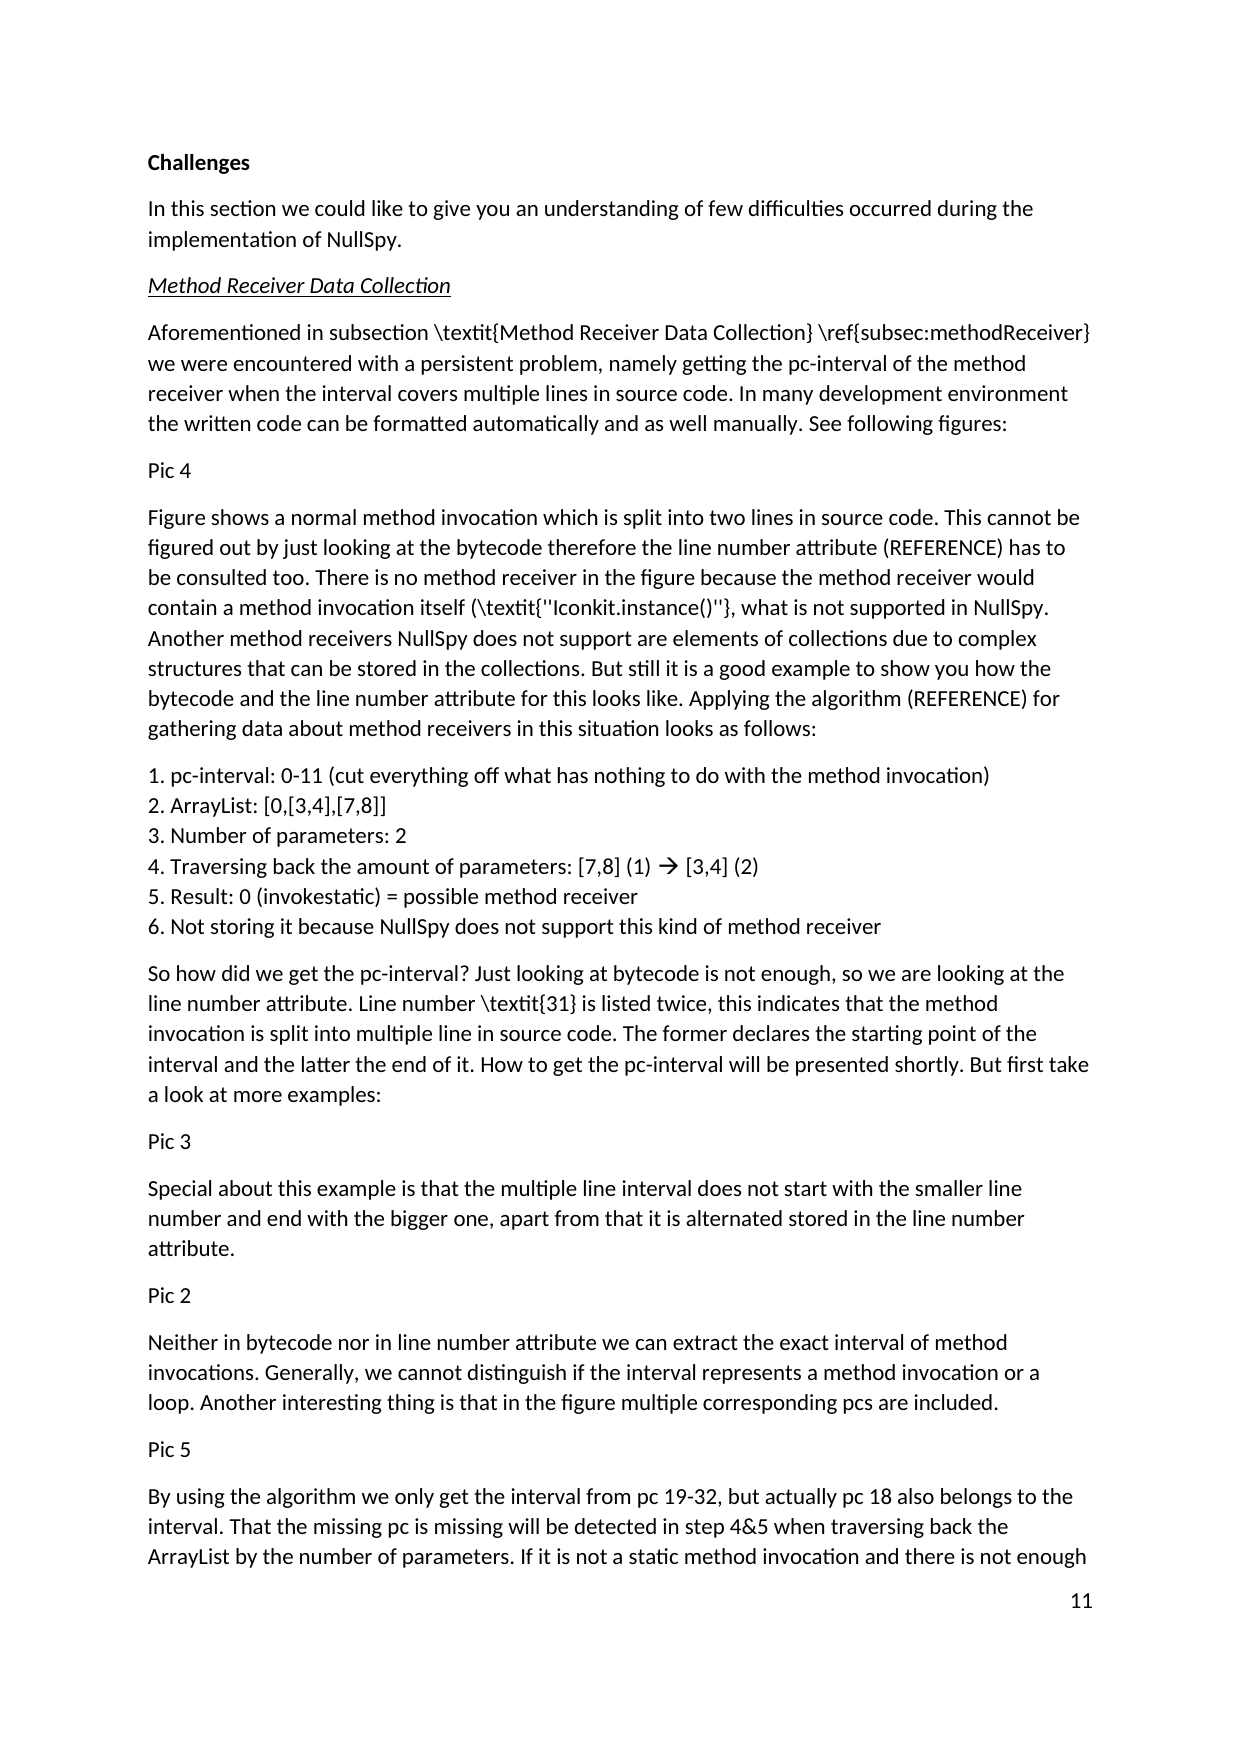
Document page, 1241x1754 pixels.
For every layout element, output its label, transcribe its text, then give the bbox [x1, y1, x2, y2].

text Pic 5 [148, 1435, 1093, 1463]
text Figure shows a normal method invocation which is split into two lines in source code. This cannot be figured out by just looking at the bytecode therefore the line number attribute (REFERENCE) has to be consulted too. There is no method receiver in the figure because the method receiver would contain a method invocation itself (\textit{''Iconkit.instance()''}, what is not supported in NullSpy. Another method receivers NullSpy does not support are elements of collections due to complex structures that can be stored in the collections. But still it is a good example to show you how the bytecode and the line number attribute for this looks like. Applying the algorithm (REFERENCE) for gathering data about method receivers in this situation looks as follows: [148, 503, 1093, 742]
text Challenges [148, 148, 1093, 176]
text 1. pc-interval: 0-11 (cut everything off what has nothing to do with the method invocation) 2. ArrayList: [0,[3,4],[7,8]] 3. Number of parameters: 2 4. Traversing back the amount of parameters: [7,8] (1) [3,4] (2) 5. Result: 0 (invokestatic) = possible method receiver 6. Not storing it because NullSpy does not support this kind of method receiver [148, 761, 1093, 940]
text Pic 2 [148, 1281, 1093, 1309]
text Pic 3 [148, 1127, 1093, 1155]
text In this section we could like to give you an understanding of few difficulties occurred during the implementation of NullSpy. [148, 194, 1093, 253]
text So how did we get the pc-interval? Just looking at bytecode is not enough, so we are looking at the line number attribute. Line number \textit{31} is listed twice, this indicates that the method invocation is split into multiple line in source code. The former declares the starting point of the interval and the latter the end of it. How to get the pc-interval will be presented shortly. But first take a look at more examples: [148, 959, 1093, 1108]
text Method Receiver Data Collection [148, 272, 1093, 299]
text Aforementioned in subsection \textit{Method Receiver Data Collection} \ref{subsec:methodReceiver} we were encountered with a persistent problem, namely getting the pc-interval of the method receiver when the interval covers multiple lines in source code. In many development environment the written code can be formatted automatically and as well manually. See following figures: [148, 318, 1093, 437]
text Special about this example is that the multiple line interval does not start with the smaller line number and end with the bigger one, apart from that it is alternated stored in the line number attribute. [148, 1174, 1093, 1262]
text Pic 4 [148, 456, 1093, 484]
text Neither in bytecode nor in line number attribute we can extract the exact interval of method invocations. Generally, we cannot distinguish if the interval represents a method invocation or a loop. Another interesting thing is that in the figure multiple corresponding pcs are included. [148, 1328, 1093, 1416]
